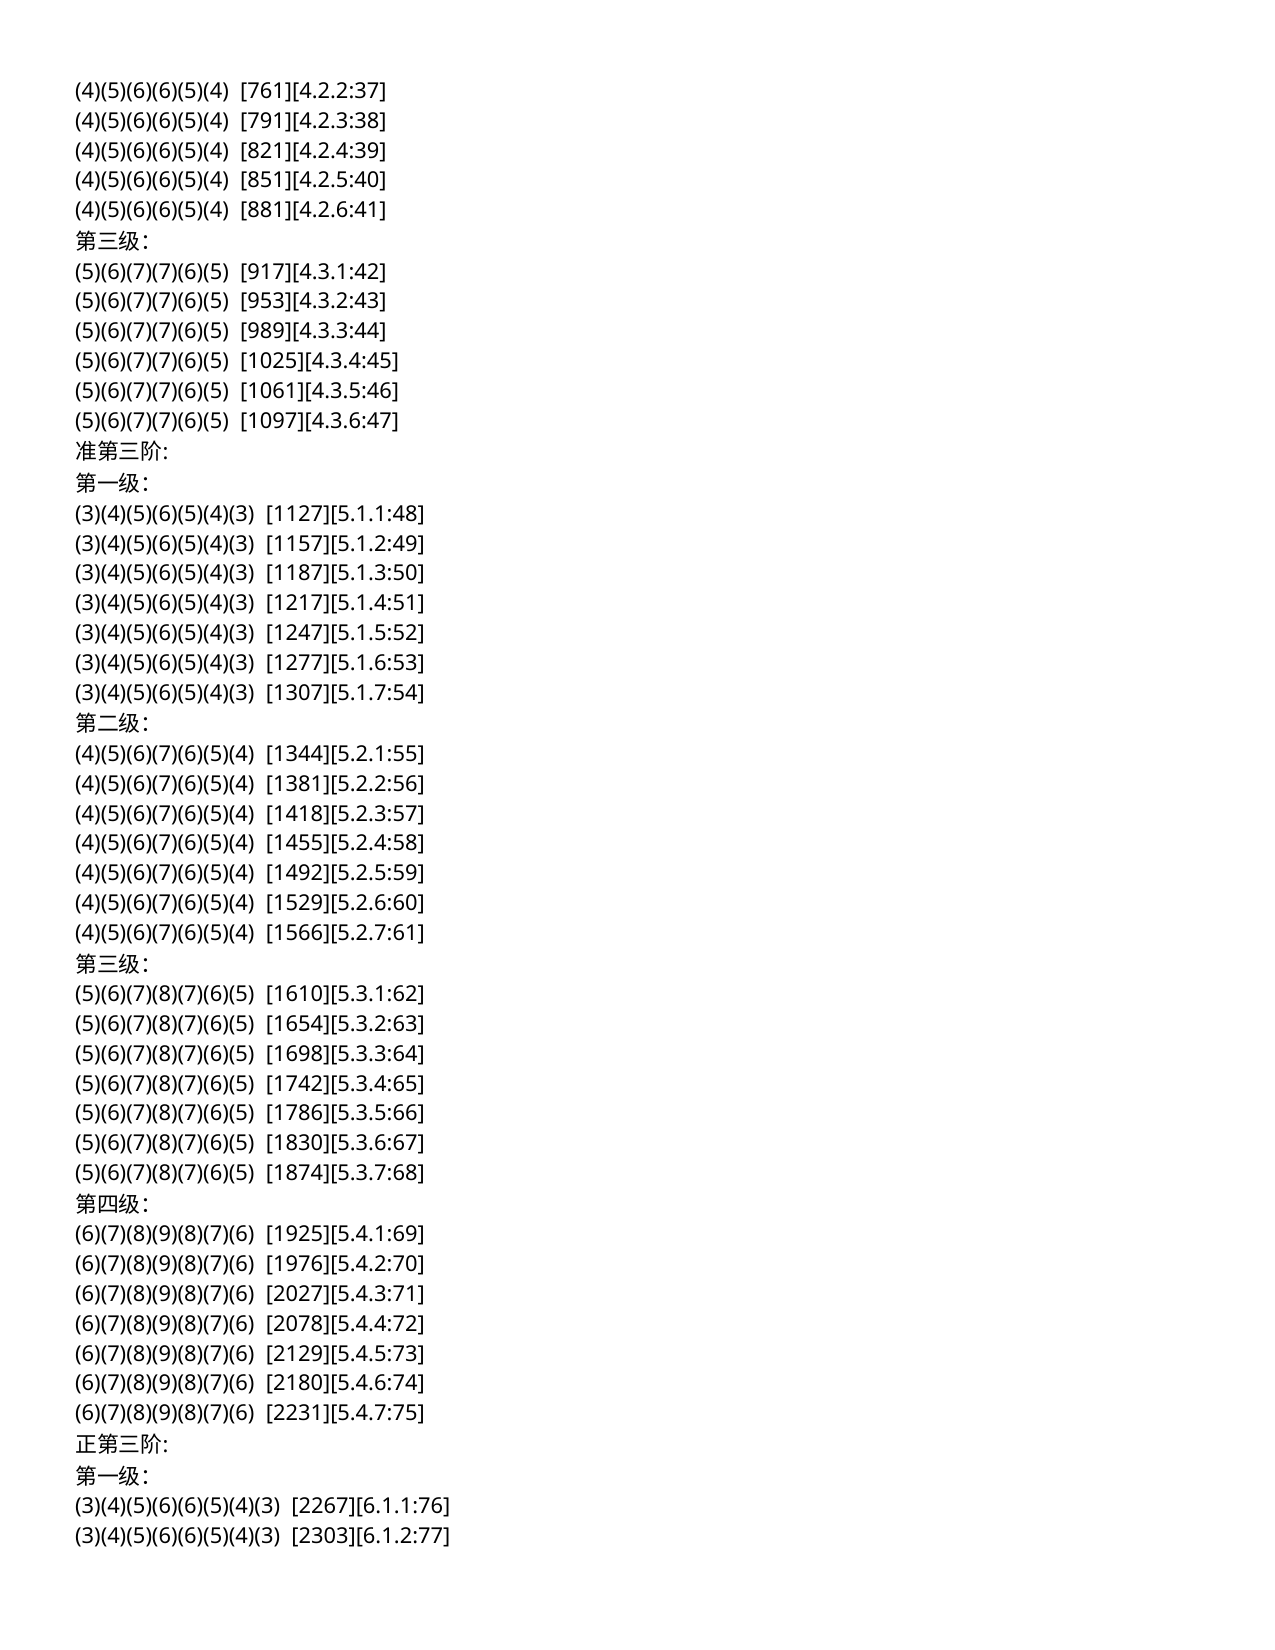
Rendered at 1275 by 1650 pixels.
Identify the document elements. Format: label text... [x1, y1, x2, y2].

text (4)(5)(6)(7)(6)(5)(4) [1529][5.2.6:60] [75, 887, 1200, 917]
text (4)(5)(6)(6)(5)(4) [851][4.2.5:40] [75, 164, 1200, 194]
text 第四级： [75, 1187, 1200, 1218]
text (5)(6)(7)(7)(6)(5) [1061][4.3.5:46] [75, 375, 1200, 404]
text (6)(7)(8)(9)(8)(7)(6) [2231][5.4.7:75] [75, 1397, 1200, 1427]
text (5)(6)(7)(7)(6)(5) [989][4.3.3:44] [75, 315, 1200, 345]
text (5)(6)(7)(8)(7)(6)(5) [1654][5.3.2:63] [75, 1008, 1200, 1038]
text (4)(5)(6)(6)(5)(4) [791][4.2.3:38] [75, 105, 1200, 134]
text (5)(6)(7)(7)(6)(5) [1025][4.3.4:45] [75, 345, 1200, 375]
text (3)(4)(5)(6)(5)(4)(3) [1157][5.1.2:49] [75, 528, 1200, 557]
text (6)(7)(8)(9)(8)(7)(6) [1976][5.4.2:70] [75, 1248, 1200, 1278]
text (5)(6)(7)(8)(7)(6)(5) [1698][5.3.3:64] [75, 1038, 1200, 1068]
text (6)(7)(8)(9)(8)(7)(6) [2180][5.4.6:74] [75, 1367, 1200, 1397]
text (4)(5)(6)(6)(5)(4) [881][4.2.6:41] [75, 194, 1200, 224]
text (4)(5)(6)(7)(6)(5)(4) [1418][5.2.3:57] [75, 798, 1200, 827]
text 第三级： [75, 947, 1200, 978]
text (5)(6)(7)(7)(6)(5) [1097][4.3.6:47] [75, 404, 1200, 434]
text (6)(7)(8)(9)(8)(7)(6) [2078][5.4.4:72] [75, 1308, 1200, 1338]
text (3)(4)(5)(6)(6)(5)(4)(3) [2303][6.1.2:77] [75, 1520, 1200, 1550]
text (5)(6)(7)(8)(7)(6)(5) [1742][5.3.4:65] [75, 1068, 1200, 1097]
text 第二级： [75, 706, 1200, 738]
text (4)(5)(6)(7)(6)(5)(4) [1492][5.2.5:59] [75, 857, 1200, 887]
text (5)(6)(7)(7)(6)(5) [953][4.3.2:43] [75, 285, 1200, 315]
text (5)(6)(7)(8)(7)(6)(5) [1830][5.3.6:67] [75, 1127, 1200, 1157]
text (3)(4)(5)(6)(5)(4)(3) [1217][5.1.4:51] [75, 587, 1200, 617]
text (3)(4)(5)(6)(5)(4)(3) [1247][5.1.5:52] [75, 617, 1200, 647]
text (3)(4)(5)(6)(5)(4)(3) [1127][5.1.1:48] [75, 498, 1200, 528]
text (3)(4)(5)(6)(6)(5)(4)(3) [2267][6.1.1:76] [75, 1490, 1200, 1520]
text (4)(5)(6)(7)(6)(5)(4) [1344][5.2.1:55] [75, 738, 1200, 768]
text 准第三阶: [75, 434, 1200, 466]
text (4)(5)(6)(7)(6)(5)(4) [1381][5.2.2:56] [75, 768, 1200, 798]
text 第一级： [75, 1459, 1200, 1490]
text (5)(6)(7)(8)(7)(6)(5) [1874][5.3.7:68] [75, 1157, 1200, 1187]
text (6)(7)(8)(9)(8)(7)(6) [1925][5.4.1:69] [75, 1218, 1200, 1248]
text (6)(7)(8)(9)(8)(7)(6) [2129][5.4.5:73] [75, 1338, 1200, 1367]
text (4)(5)(6)(7)(6)(5)(4) [1566][5.2.7:61] [75, 917, 1200, 947]
text (4)(5)(6)(6)(5)(4) [821][4.2.4:39] [75, 134, 1200, 164]
text (4)(5)(6)(7)(6)(5)(4) [1455][5.2.4:58] [75, 827, 1200, 857]
text (5)(6)(7)(7)(6)(5) [917][4.3.1:42] [75, 256, 1200, 285]
text (3)(4)(5)(6)(5)(4)(3) [1187][5.1.3:50] [75, 557, 1200, 587]
text (4)(5)(6)(6)(5)(4) [761][4.2.2:37] [75, 75, 1200, 105]
text (3)(4)(5)(6)(5)(4)(3) [1307][5.1.7:54] [75, 677, 1200, 706]
text 第一级： [75, 466, 1200, 498]
text (5)(6)(7)(8)(7)(6)(5) [1786][5.3.5:66] [75, 1097, 1200, 1127]
text (3)(4)(5)(6)(5)(4)(3) [1277][5.1.6:53] [75, 647, 1200, 677]
text 第三级： [75, 224, 1200, 256]
text (6)(7)(8)(9)(8)(7)(6) [2027][5.4.3:71] [75, 1278, 1200, 1308]
text 正第三阶: [75, 1427, 1200, 1459]
text (5)(6)(7)(8)(7)(6)(5) [1610][5.3.1:62] [75, 978, 1200, 1008]
